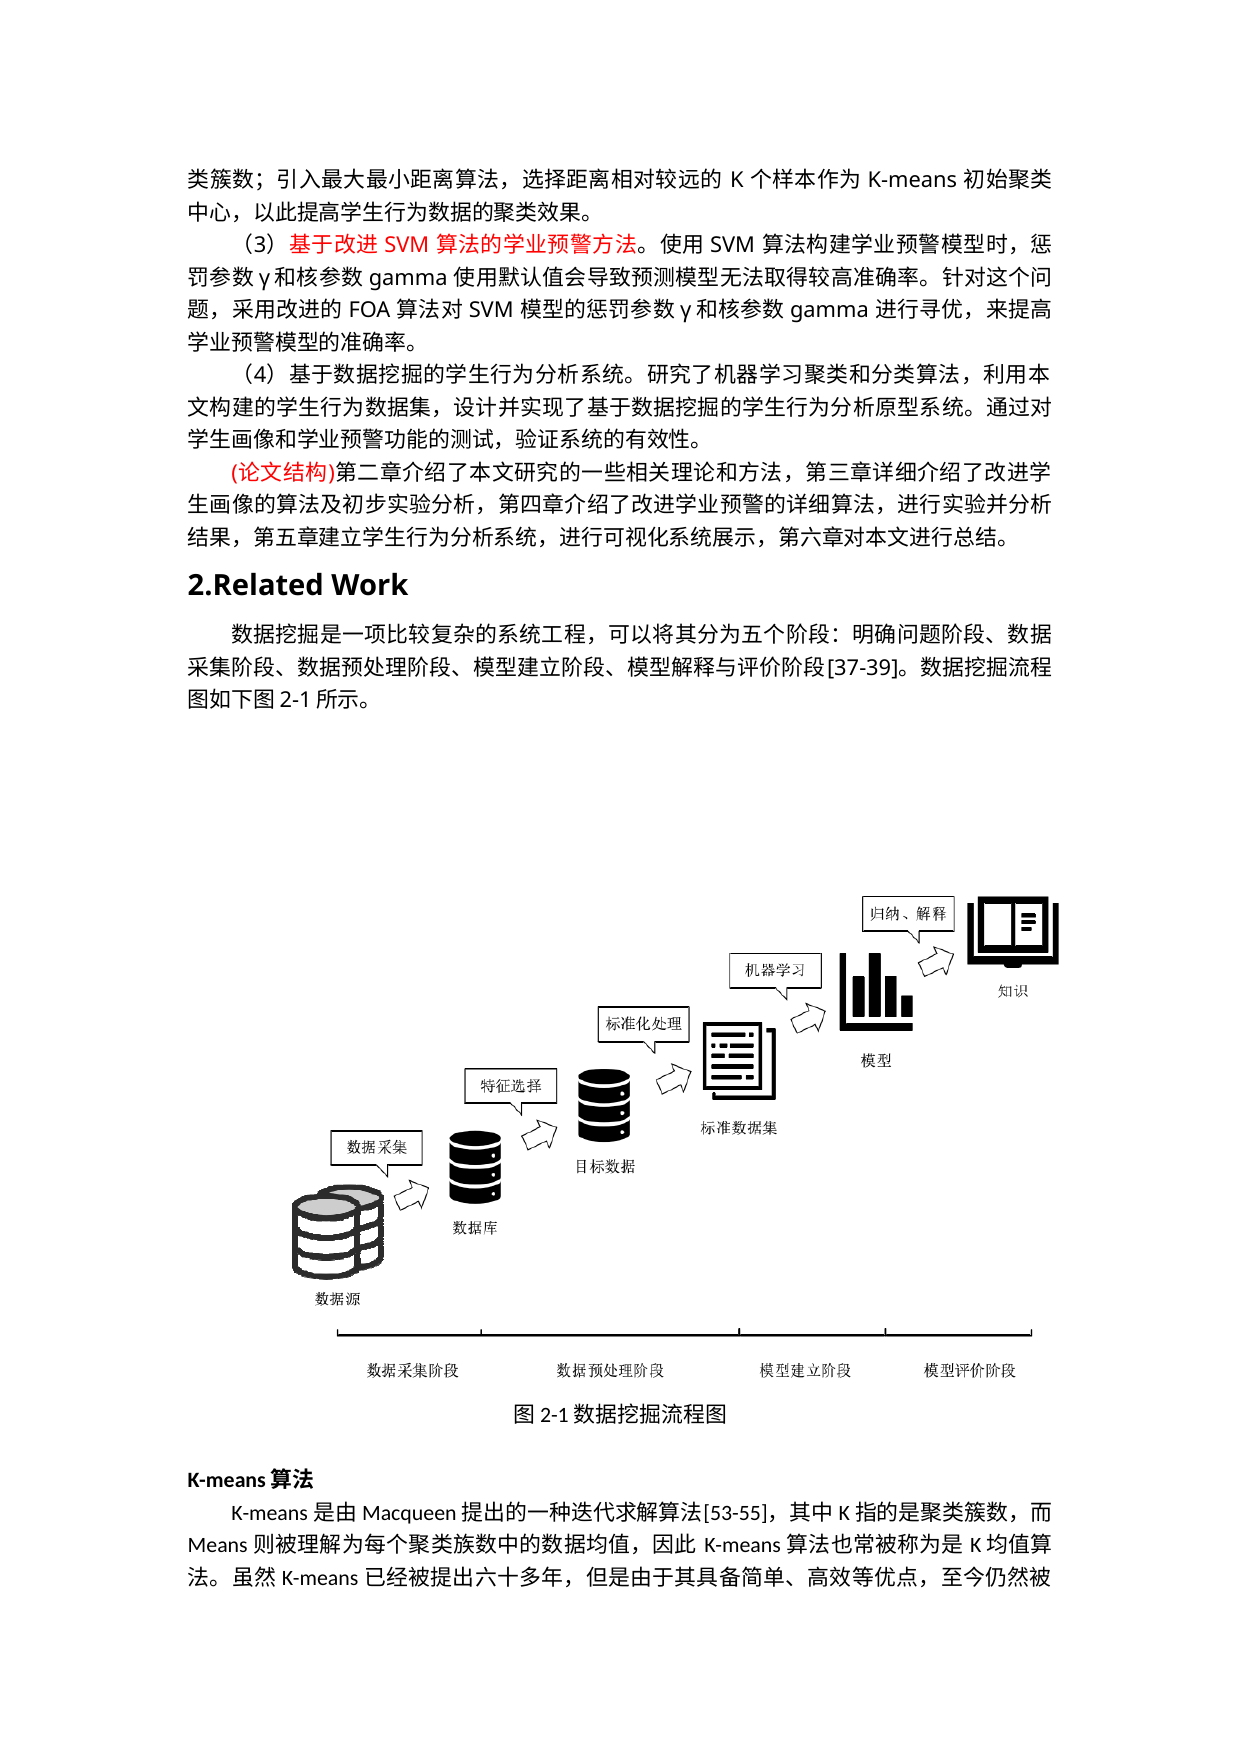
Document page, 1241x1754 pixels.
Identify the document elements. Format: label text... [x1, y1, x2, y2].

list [187, 1494, 1053, 1592]
text （4）基于数据挖掘的学生行为分析系统。研究了机器学习聚类和分类算法，利用本文构建的学生行为数据集，设计并实现了基于数据挖掘的学生行为分析原型系统。通过对学生画像和学业预警功能的测试，验证系统的有效性。 [187, 357, 1053, 454]
text 2.Related Work [187, 552, 1053, 617]
text （3）基于改进 SVM 算法的学业预警方法。使用 SVM 算法构建学业预警模型时，惩罚参数γ和核参数 gamma 使用默认值会导致预测模型无法取得较高准确率。针对这个问题，采用改进的 FOA 算法对 SVM 模型的惩罚参数γ和核参数 gamma 进行寻优，来提高学业预警模型的准确率。 [187, 227, 1053, 357]
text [187, 162, 1053, 227]
text 图2-1 数据挖掘流程图 [187, 1397, 1053, 1429]
picture [187, 844, 1142, 1394]
text 数据挖掘是一项比较复杂的系统工程，可以将其分为五个阶段：明确问题阶段、数据采集阶段、数据预处理阶段、模型建立阶段、模型解释与评价阶段[37-39]。数据挖掘流程图如下图2-1所示。 [187, 617, 1053, 714]
text (论文结构)第二章介绍了本文研究的一些相关理论和方法，第三章详细介绍了改进学生画像的算法及初步实验分析，第四章介绍了改进学业预警的详细算法，进行实验并分析结果，第五章建立学生行为分析系统，进行可视化系统展示，第六章对本文进行总结。 [187, 454, 1053, 552]
list K-means算法 [187, 1462, 1053, 1494]
